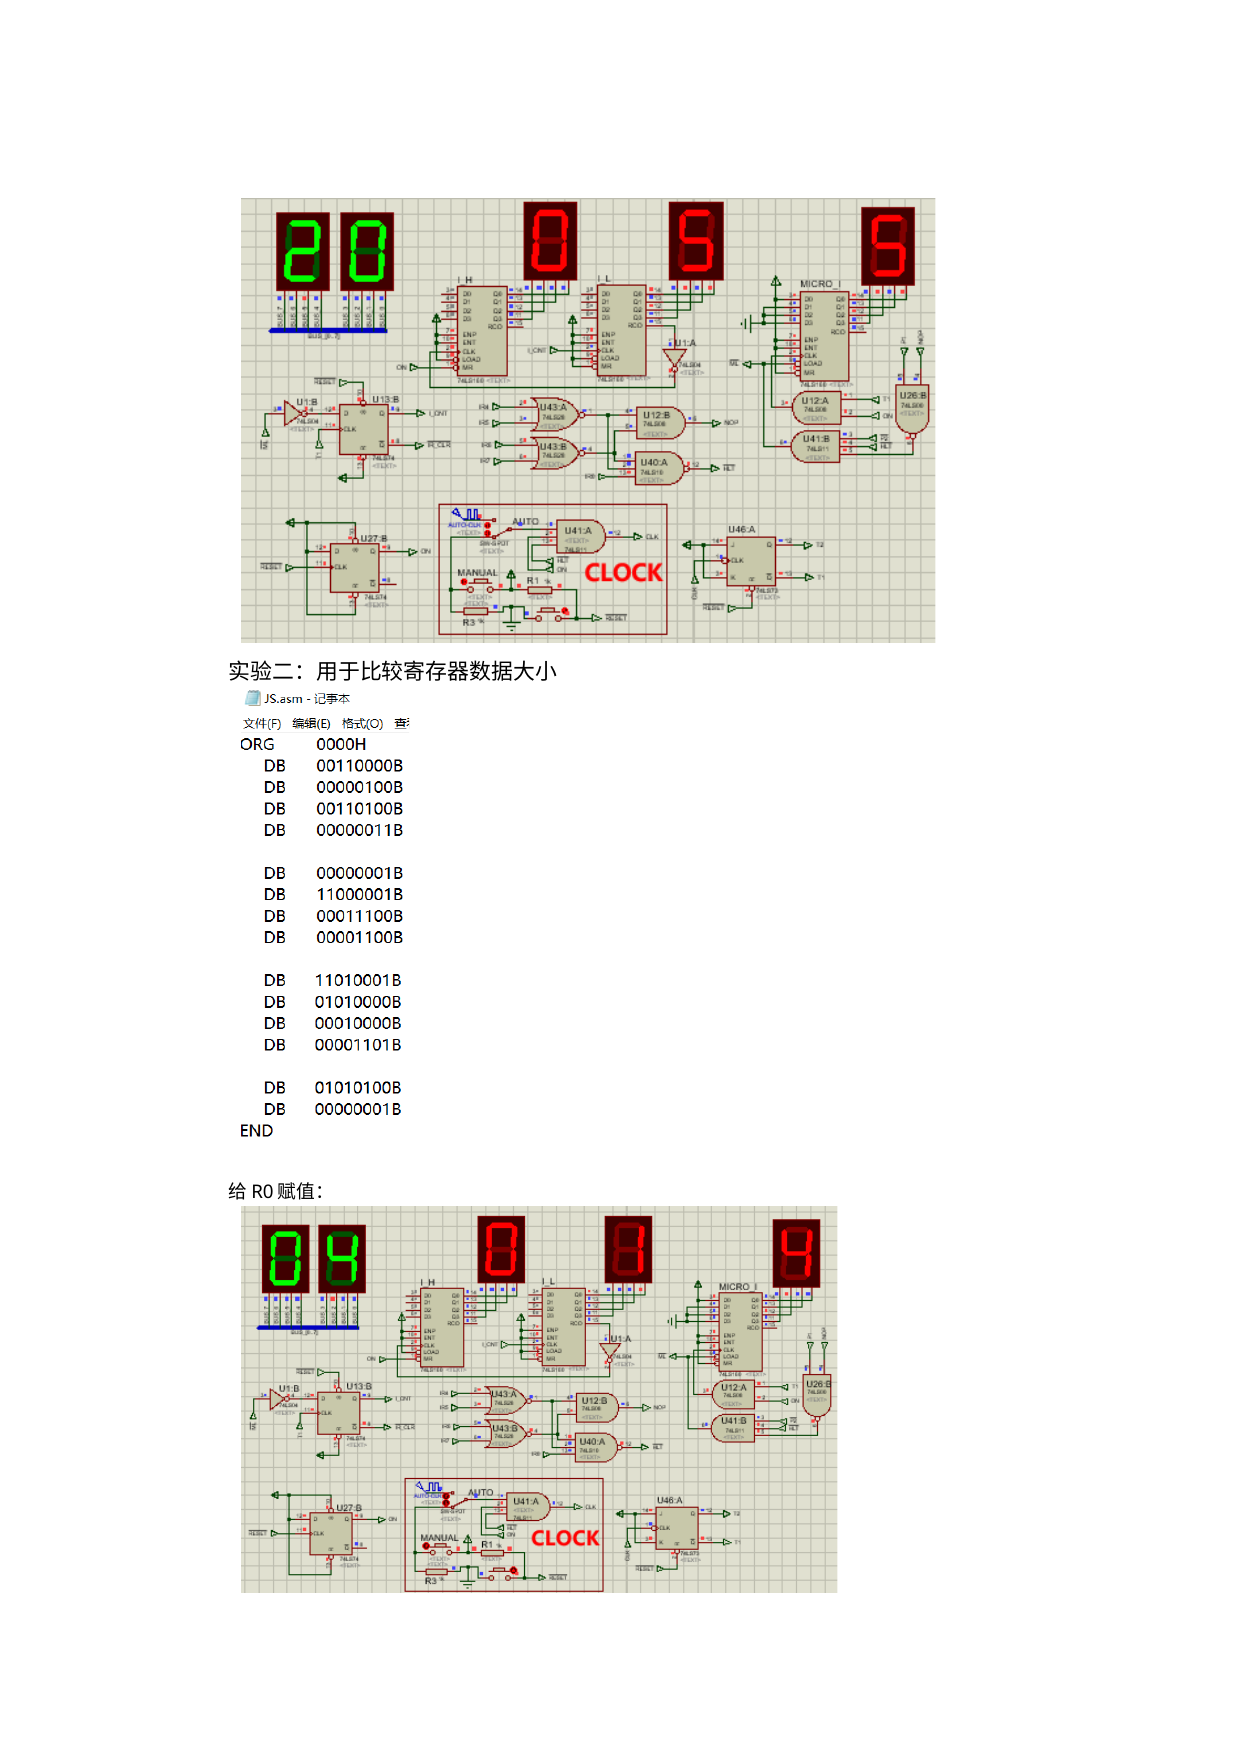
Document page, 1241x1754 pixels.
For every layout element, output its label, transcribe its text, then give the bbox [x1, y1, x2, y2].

picture [241, 686, 410, 1144]
list 实验二：用于比较寄存器数据大小 [228, 654, 1087, 686]
picture [241, 1206, 838, 1593]
picture [241, 198, 936, 643]
text 给R0赋值： [153, 1174, 1087, 1206]
